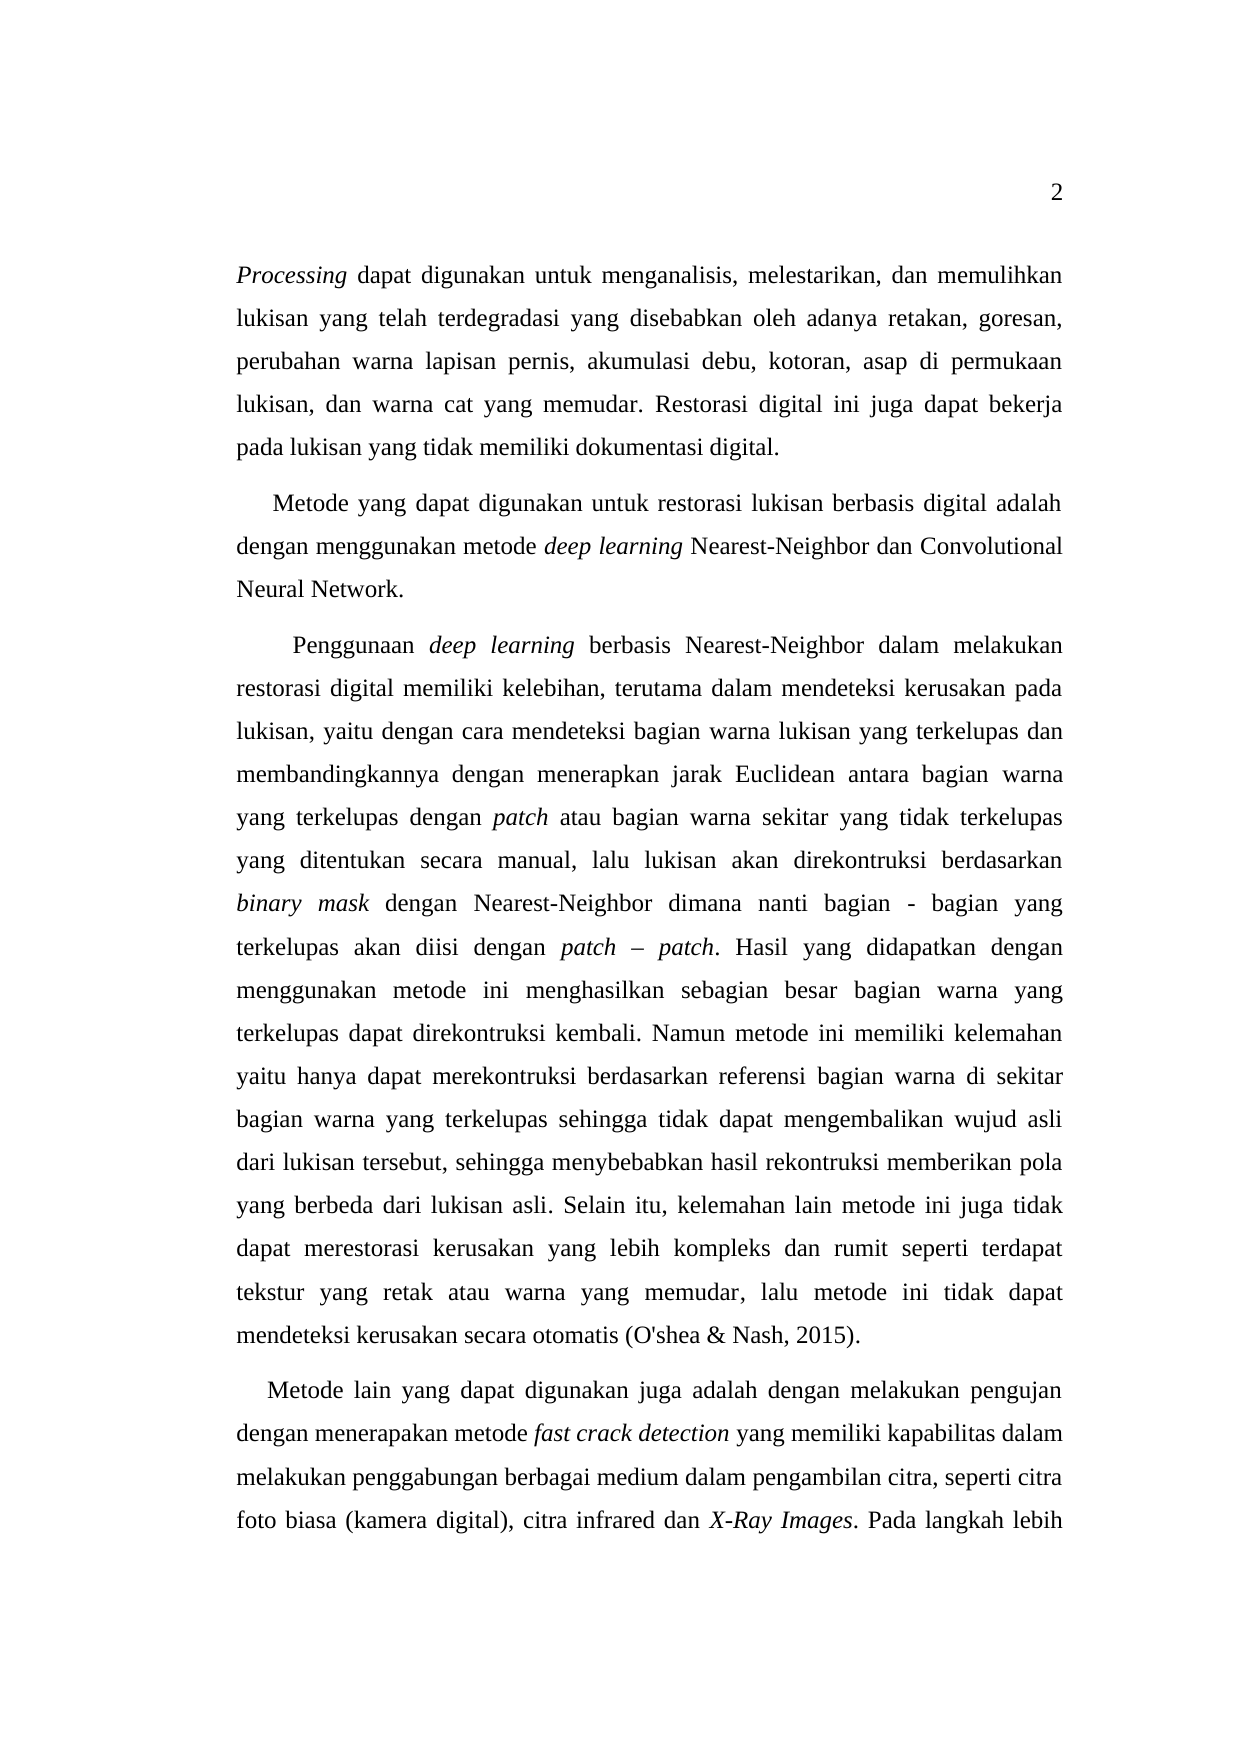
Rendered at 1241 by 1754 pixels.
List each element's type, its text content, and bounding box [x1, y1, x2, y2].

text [236, 260, 1063, 461]
text Penggunaan deep learning berbasis Nearest-Neighbor dalam melakukan restorasi digital memiliki kelebihan, terutama dalam mendeteksi kerusakan pada lukisan, yaitu dengan cara mendeteksi bagian warna lukisan yang terkelupas dan membandingkannya dengan menerapkan jarak Euclidean antara bagian warna yang terkelupas dengan patch atau bagian warna sekitar yang tidak terkelupas yang ditentukan secara manual, lalu lukisan akan direkontruksi berdasarkan binary mask dengan Nearest-Neighbor dimana nanti bagian - bagian yang terkelupas akan diisi dengan patch – patch. Hasil yang didapatkan dengan menggunakan metode ini menghasilkan sebagian besar bagian warna yang terkelupas dapat direkontruksi kembali. Namun metode ini memiliki kelemahan yaitu hanya dapat merekontruksi berdasarkan referensi bagian warna di sekitar bagian warna yang terkelupas sehingga tidak dapat mengembalikan wujud asli dari lukisan tersebut, sehingga menybebabkan hasil rekontruksi memberikan pola yang berbeda dari lukisan asli. Selain itu, kelemahan lain metode ini juga tidak dapat merestorasi kerusakan yang lebih kompleks dan rumit seperti terdapat tekstur yang retak atau warna yang memudar, lalu metode ini tidak dapat mendeteksi kerusakan secara otomatis . [236, 630, 1063, 1348]
text Metode yang dapat digunakan untuk restorasi lukisan berbasis digital adalah dengan menggunakan metode deep learning Nearest-Neighbor dan Convolutional Neural Network. [236, 488, 1063, 603]
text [236, 1375, 1063, 1533]
